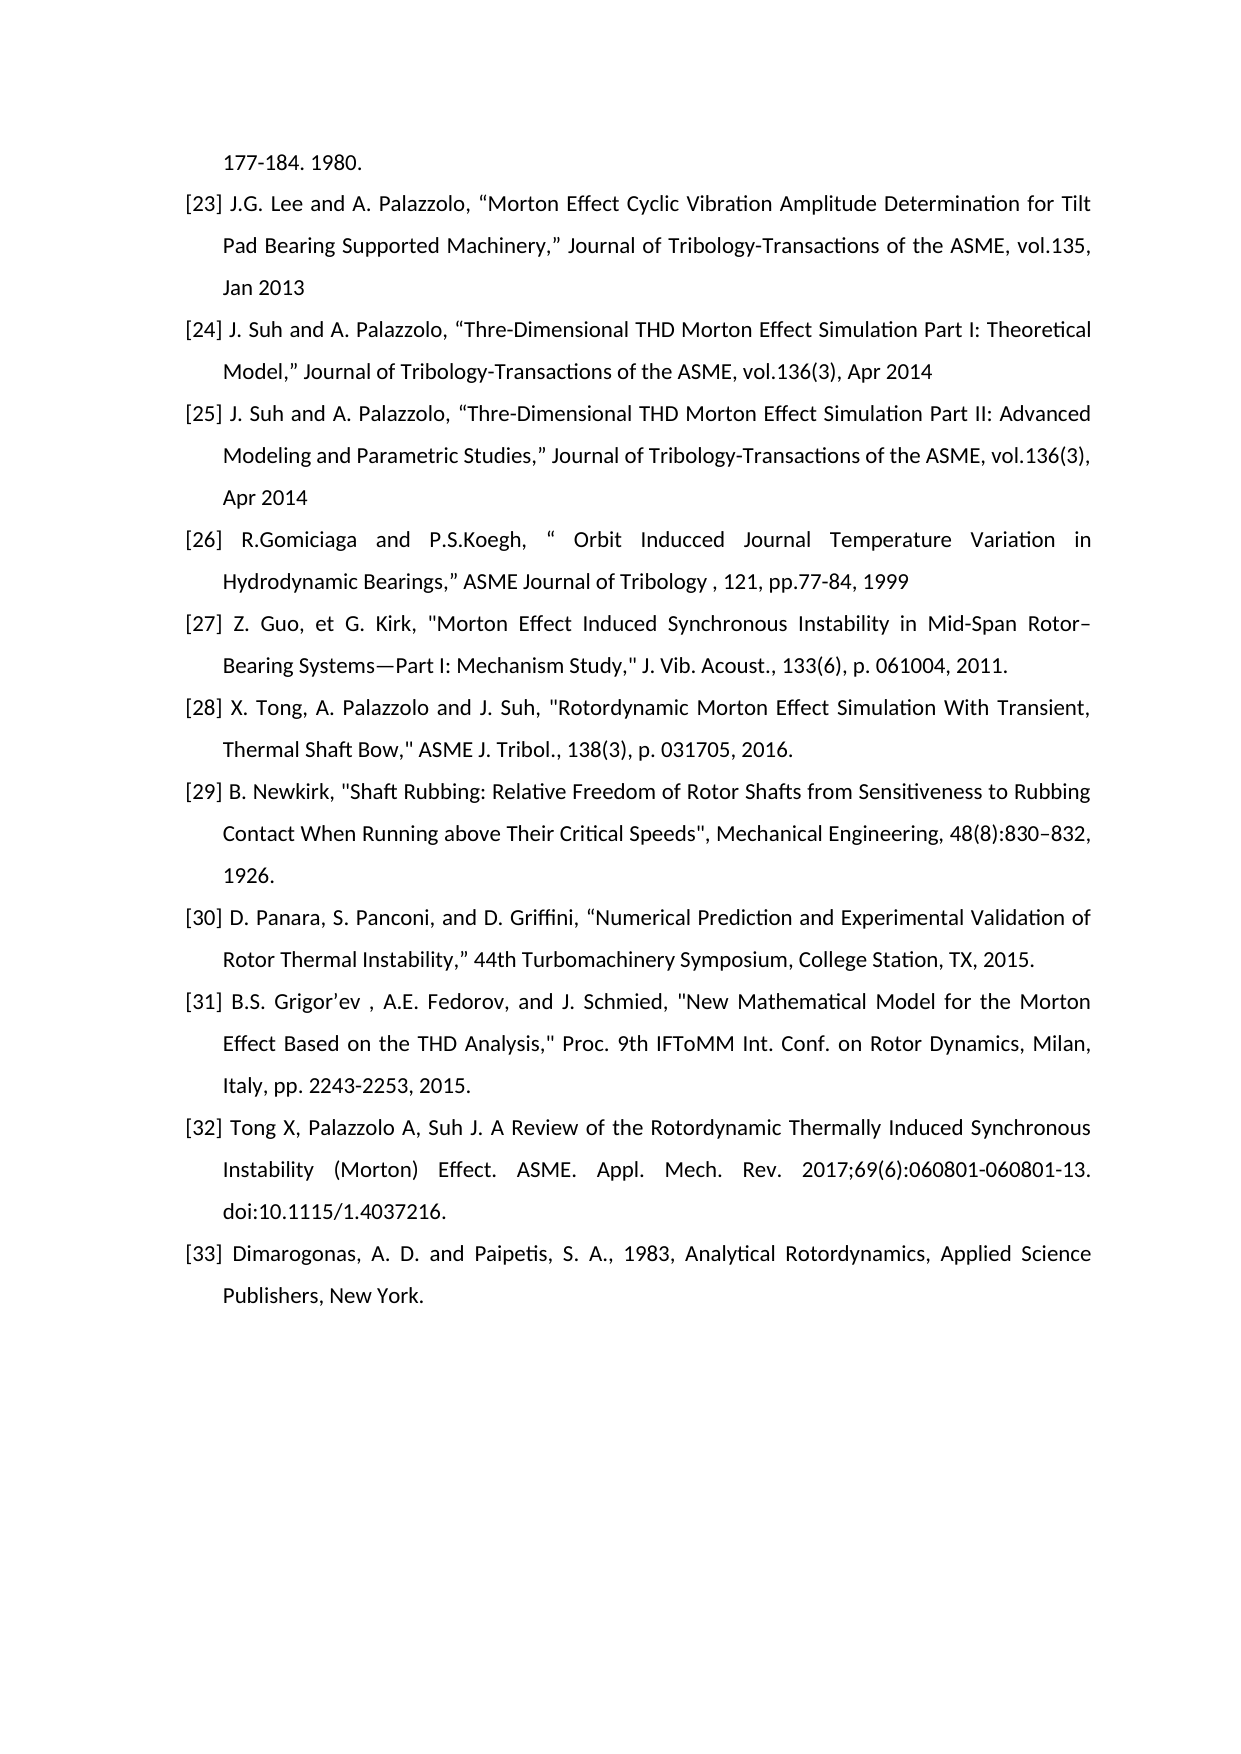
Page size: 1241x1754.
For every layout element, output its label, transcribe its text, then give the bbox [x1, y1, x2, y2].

list X. Tong, A. Palazzolo and J. Suh, "Rotordynamic Morton Effect Simulation With Transient, Thermal Shaft Bow," ASME J. Tribol., 138(3), p. 031705, 2016. [185, 693, 1093, 763]
list B. Newkirk, "Shaft Rubbing: Relative Freedom of Rotor Shafts from Sensitiveness to Rubbing Contact When Running above Their Critical Speeds", Mechanical Engineering, 48(8):830–832, 1926. [185, 777, 1093, 889]
list B.S. Grigor’ev , A.E. Fedorov, and J. Schmied, "New Mathematical Model for the Morton Effect Based on the THD Analysis," Proc. 9th IFToMM Int. Conf. on Rotor Dynamics, Milan, Italy, pp. 2243-2253, 2015. [185, 987, 1093, 1099]
list D. Panara, S. Panconi, and D. Griffini, “Numerical Prediction and Experimental Validation of Rotor Thermal Instability,” 44th Turbomachinery Symposium, College Station, TX, 2015. [185, 903, 1093, 973]
list R.Gomiciaga and P.S.Koegh, “ Orbit Inducced Journal Temperature Variation in Hydrodynamic Bearings,” ASME Journal of Tribology , 121, pp.77-84, 1999 [185, 525, 1093, 595]
list Dimarogonas, A. D. and Paipetis, S. A., 1983, Analytical Rotordynamics, Applied Science Publishers, New York. [185, 1239, 1093, 1309]
list Tong X, Palazzolo A, Suh J. A Review of the Rotordynamic Thermally Induced Synchronous Instability (Morton) Effect. ASME. Appl. Mech. Rev. 2017;69(6):060801-060801-13. doi:10.1115/1.4037216. [185, 1113, 1093, 1225]
list Z. Guo, et G. Kirk, "Morton Effect Induced Synchronous Instability in Mid-Span Rotor–Bearing Systems—Part I: Mechanism Study," J. Vib. Acoust., 133(6), p. 061004, 2011. [185, 609, 1093, 679]
